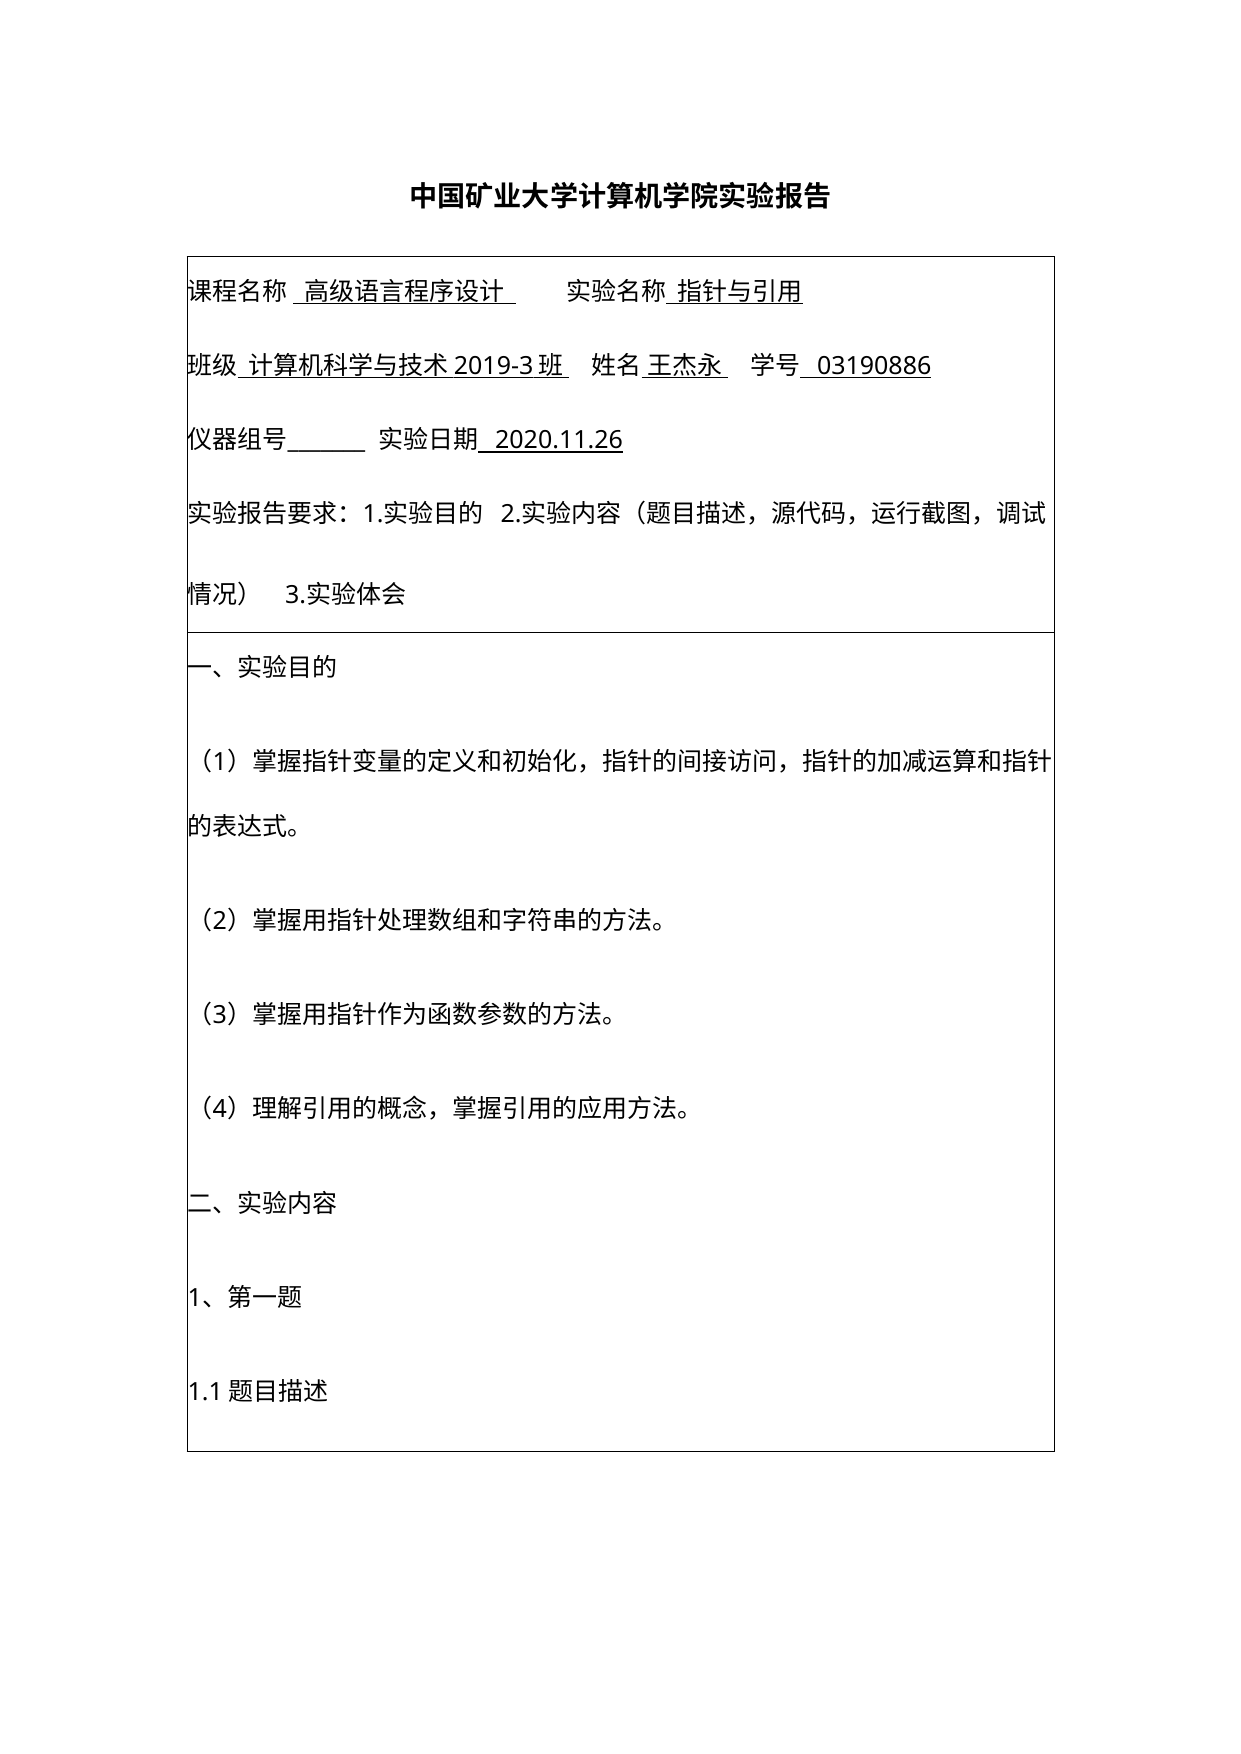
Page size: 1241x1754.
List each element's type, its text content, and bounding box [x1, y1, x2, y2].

table_header 课程名称 高级语言程序设计 实验名称 指针与引用 班级 计算机科学与技术2019-3班 姓名 王杰永 学号 03190886 仪器组号_______ 实验日期 2020.11.26 实验报告要求：1.实验目的 2.实验内容（题目描述，源代码，运行截图，调试情况） 3.实验体会 [188, 257, 1054, 632]
text 中国矿业大学计算机学院实验报告 [187, 162, 1053, 227]
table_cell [188, 633, 1054, 1451]
